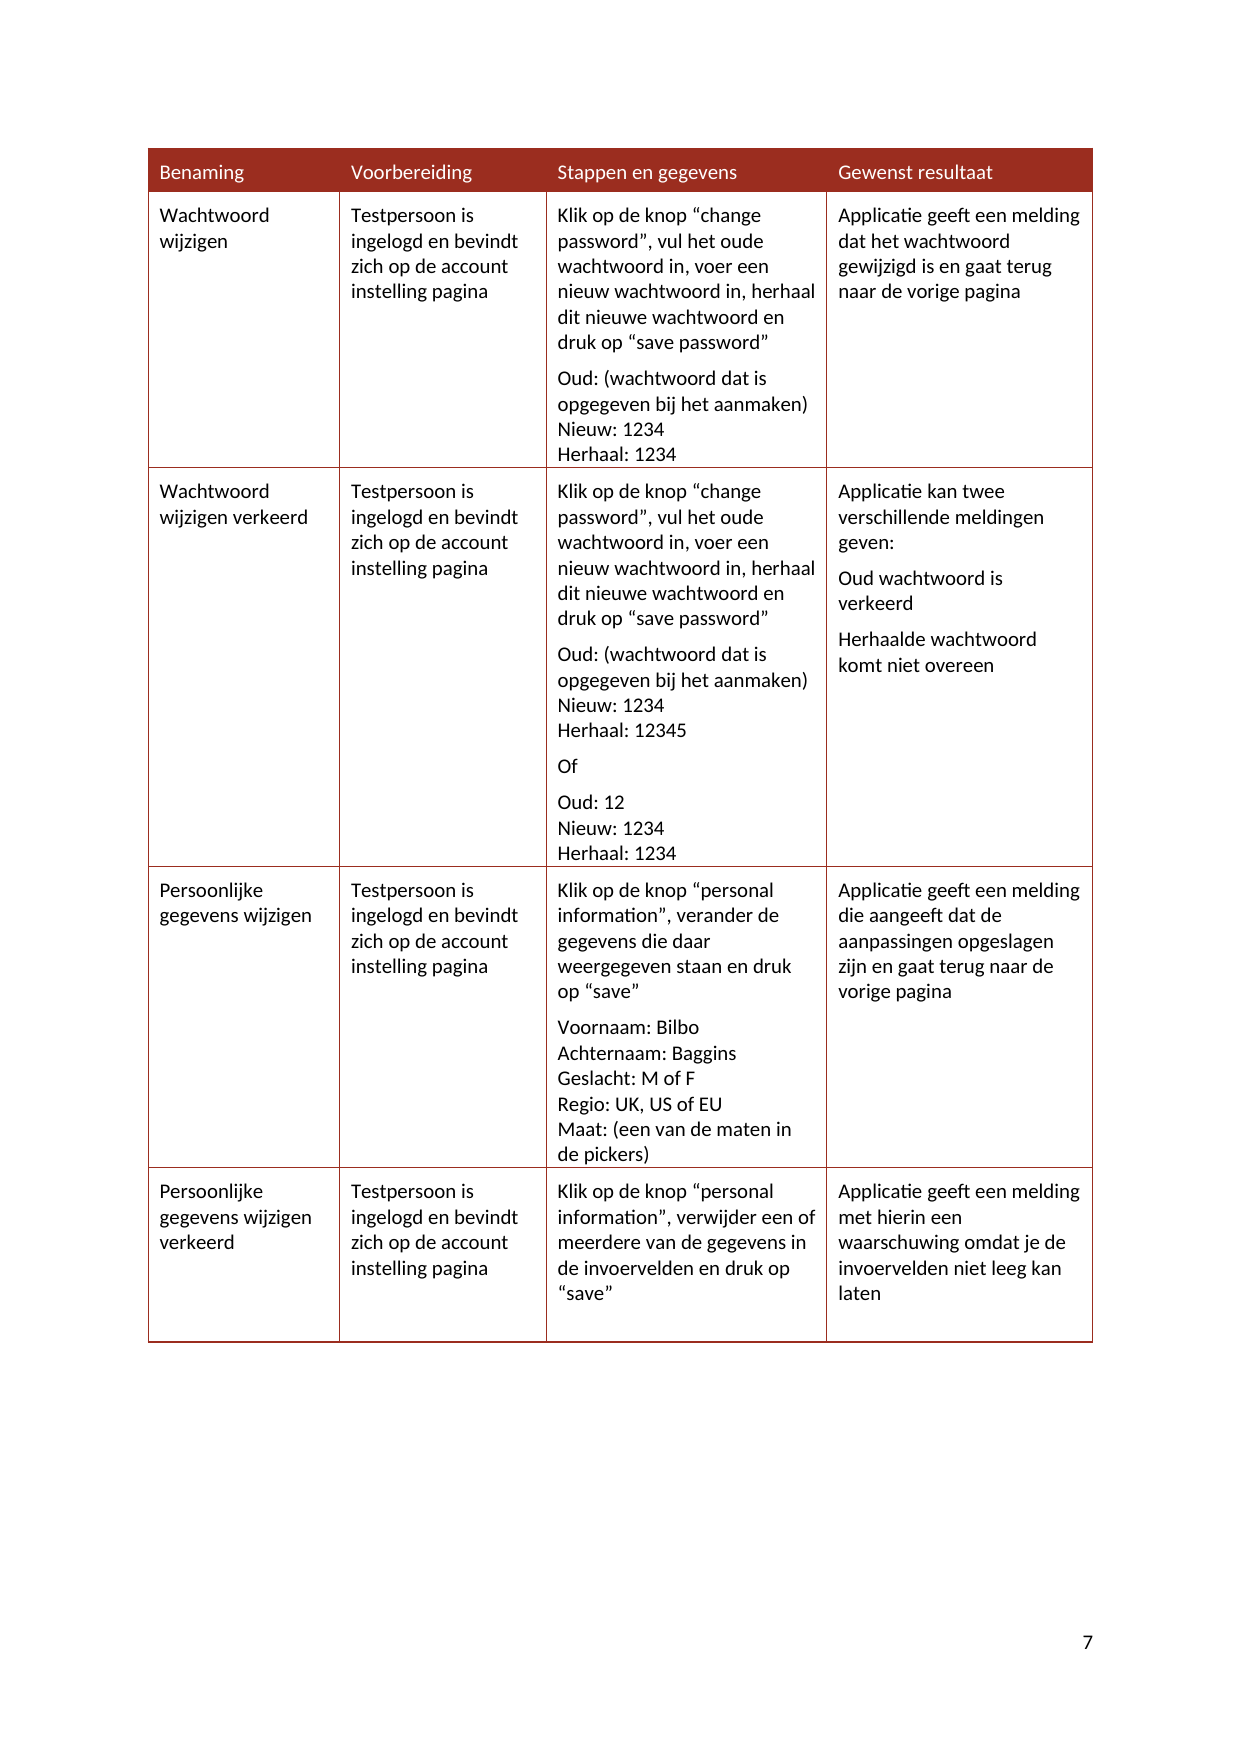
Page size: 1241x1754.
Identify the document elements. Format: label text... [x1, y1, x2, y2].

table_cell Applicatie kan twee verschillende meldingen geven: Oud wachtwoord is verkeerd Herhaalde wachtwoord komt niet overeen [827, 468, 1092, 866]
table_cell Persoonlijke gegevens wijzigen verkeerd [149, 1168, 339, 1341]
table_cell Applicatie geeft een melding dat het wachtwoord gewijzigd is en gaat terug naar de vorige pagina [827, 192, 1092, 467]
table_header Benaming [149, 149, 339, 191]
table_cell Persoonlijke gegevens wijzigen [149, 867, 339, 1167]
table_cell Klik op de knop “change password”, vul het oude wachtwoord in, voer een nieuw wachtwoord in, herhaal dit nieuwe wachtwoord en druk op “save password” Oud: (wachtwoord dat is opgegeven bij het aanmaken) Nieuw: 1234 Herhaal: 1234 [547, 192, 826, 467]
table_cell Wachtwoord wijzigen [149, 192, 339, 467]
table_cell Klik op de knop “personal information”, verwijder een of meerdere van de gegevens in de invoervelden en druk op “save” [547, 1168, 826, 1341]
table_cell Wachtwoord wijzigen verkeerd [149, 468, 339, 866]
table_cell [340, 1168, 546, 1341]
table_cell Testpersoon is ingelogd en bevindt zich op de account instelling pagina [340, 192, 546, 467]
table_header Stappen en gegevens [547, 149, 826, 191]
table_cell Klik op de knop “personal information”, verander de gegevens die daar weergegeven staan en druk op “save” Voornaam: Bilbo Achternaam: Baggins Geslacht: M of F Regio: UK, US of EU Maat: (een van de maten in de pickers) [547, 867, 826, 1167]
table_cell Testpersoon is ingelogd en bevindt zich op de account instelling pagina [340, 468, 546, 866]
table_cell Applicatie geeft een melding die aangeeft dat de aanpassingen opgeslagen zijn en gaat terug naar de vorige pagina [827, 867, 1092, 1167]
table_cell Applicatie geeft een melding met hierin een waarschuwing omdat je de invoervelden niet leeg kan laten [827, 1168, 1092, 1341]
table_cell Klik op de knop “change password”, vul het oude wachtwoord in, voer een nieuw wachtwoord in, herhaal dit nieuwe wachtwoord en druk op “save password” Oud: (wachtwoord dat is opgegeven bij het aanmaken) Nieuw: 1234 Herhaal: 12345 Of Oud: 12 Nieuw: 1234 Herhaal: 1234 [547, 468, 826, 866]
table_header Voorbereiding [340, 149, 546, 191]
table_cell Testpersoon is ingelogd en bevindt zich op de account instelling pagina [340, 867, 546, 1167]
table_header Gewenst resultaat [827, 149, 1092, 191]
